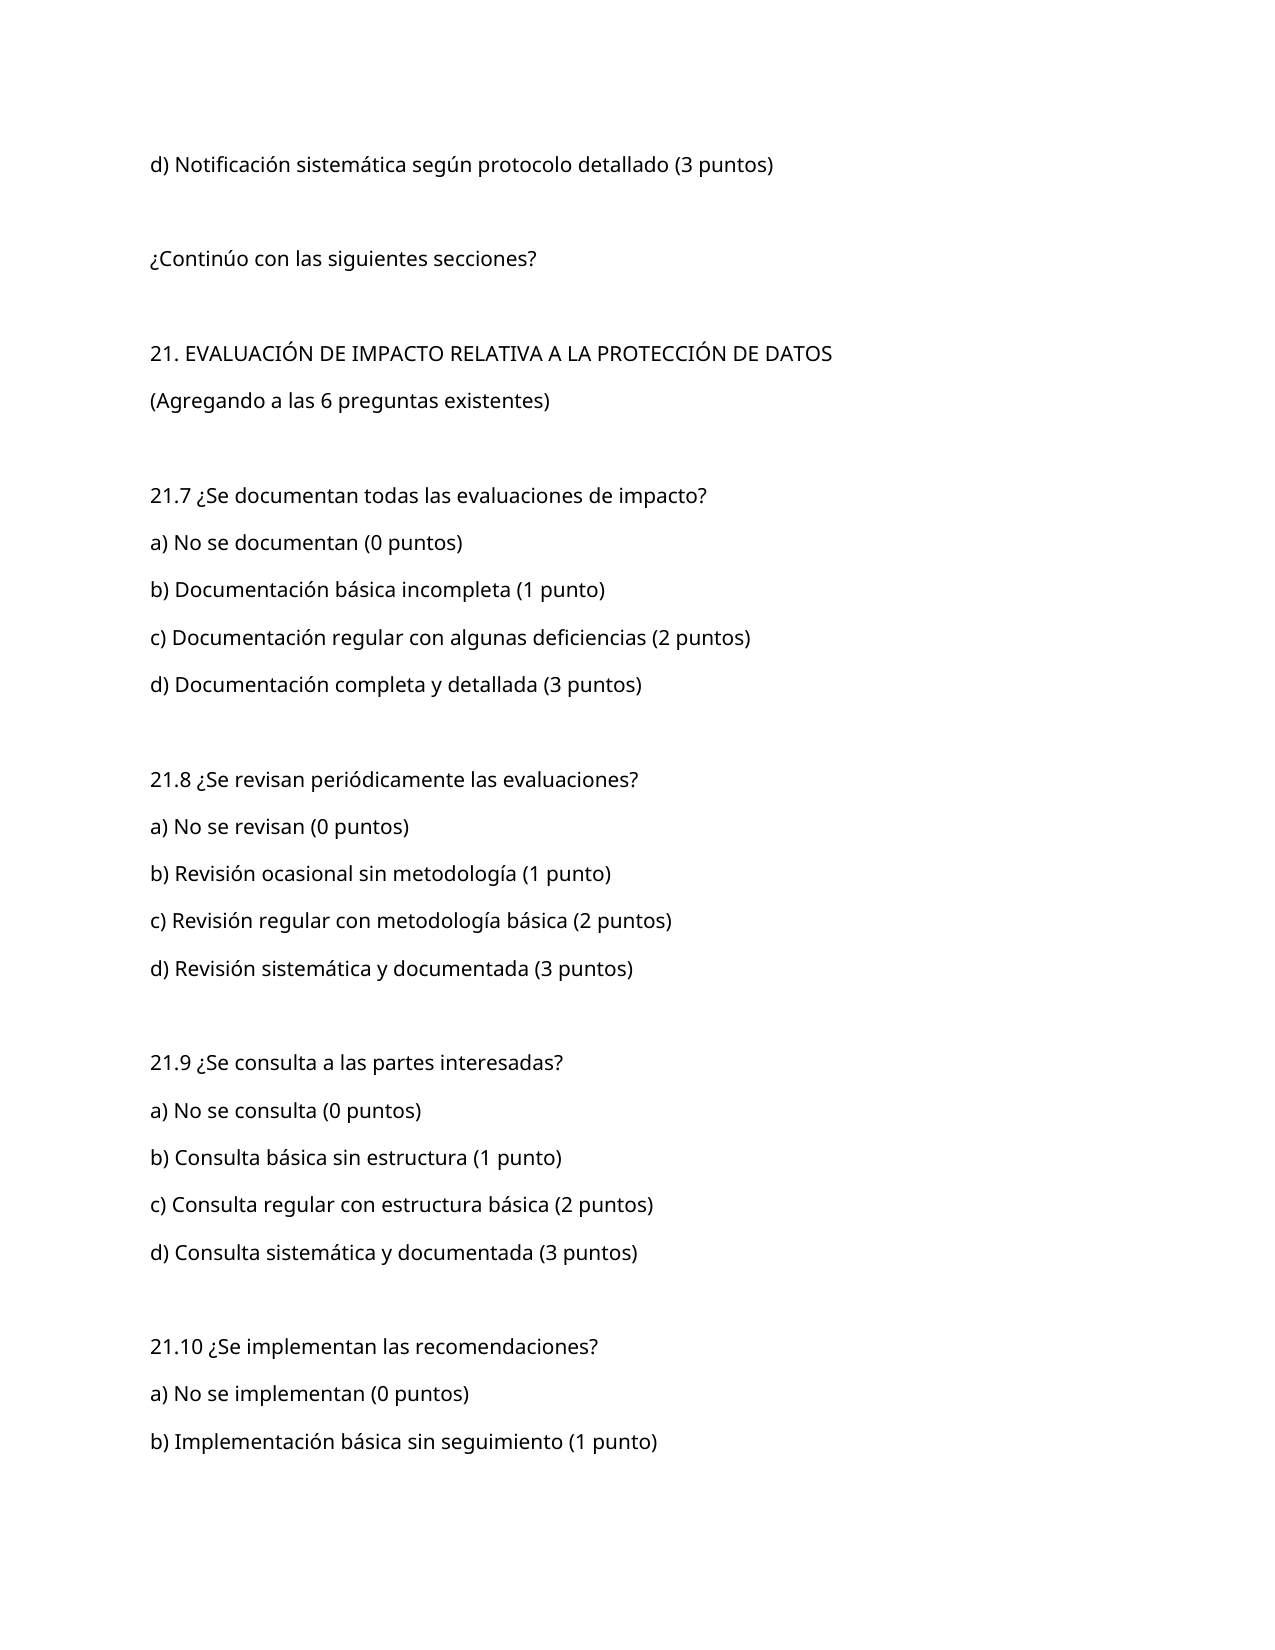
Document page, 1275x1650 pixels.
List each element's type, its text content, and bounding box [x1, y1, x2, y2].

text 21. EVALUACIÓN DE IMPACTO RELATIVA A LA PROTECCIÓN DE DATOS [150, 339, 1125, 368]
text c) Documentación regular con algunas deficiencias (2 puntos) [150, 623, 1125, 651]
text c) Revisión regular con metodología básica (2 puntos) [150, 907, 1125, 935]
text b) Documentación básica incompleta (1 punto) [150, 576, 1125, 604]
text 21.10 ¿Se implementan las recomendaciones? [150, 1332, 1125, 1361]
text d) Revisión sistemática y documentada (3 puntos) [150, 954, 1125, 982]
text b) Implementación básica sin seguimiento (1 punto) [150, 1427, 1125, 1455]
text a) No se revisan (0 puntos) [150, 812, 1125, 841]
text c) Consulta regular con estructura básica (2 puntos) [150, 1190, 1125, 1219]
text b) Consulta básica sin estructura (1 punto) [150, 1143, 1125, 1172]
text a) No se implementan (0 puntos) [150, 1379, 1125, 1408]
text 21.9 ¿Se consulta a las partes interesadas? [150, 1048, 1125, 1077]
text 21.8 ¿Se revisan periódicamente las evaluaciones? [150, 765, 1125, 793]
text d) Documentación completa y detallada (3 puntos) [150, 670, 1125, 699]
text b) Revisión ocasional sin metodología (1 punto) [150, 859, 1125, 888]
text ¿Continúo con las siguientes secciones? [150, 244, 1125, 273]
text a) No se documentan (0 puntos) [150, 528, 1125, 557]
text (Agregando a las 6 preguntas existentes) [150, 386, 1125, 415]
text d) Notificación sistemática según protocolo detallado (3 puntos) [150, 150, 1125, 178]
text a) No se consulta (0 puntos) [150, 1096, 1125, 1124]
text d) Consulta sistemática y documentada (3 puntos) [150, 1238, 1125, 1266]
text 21.7 ¿Se documentan todas las evaluaciones de impacto? [150, 481, 1125, 509]
